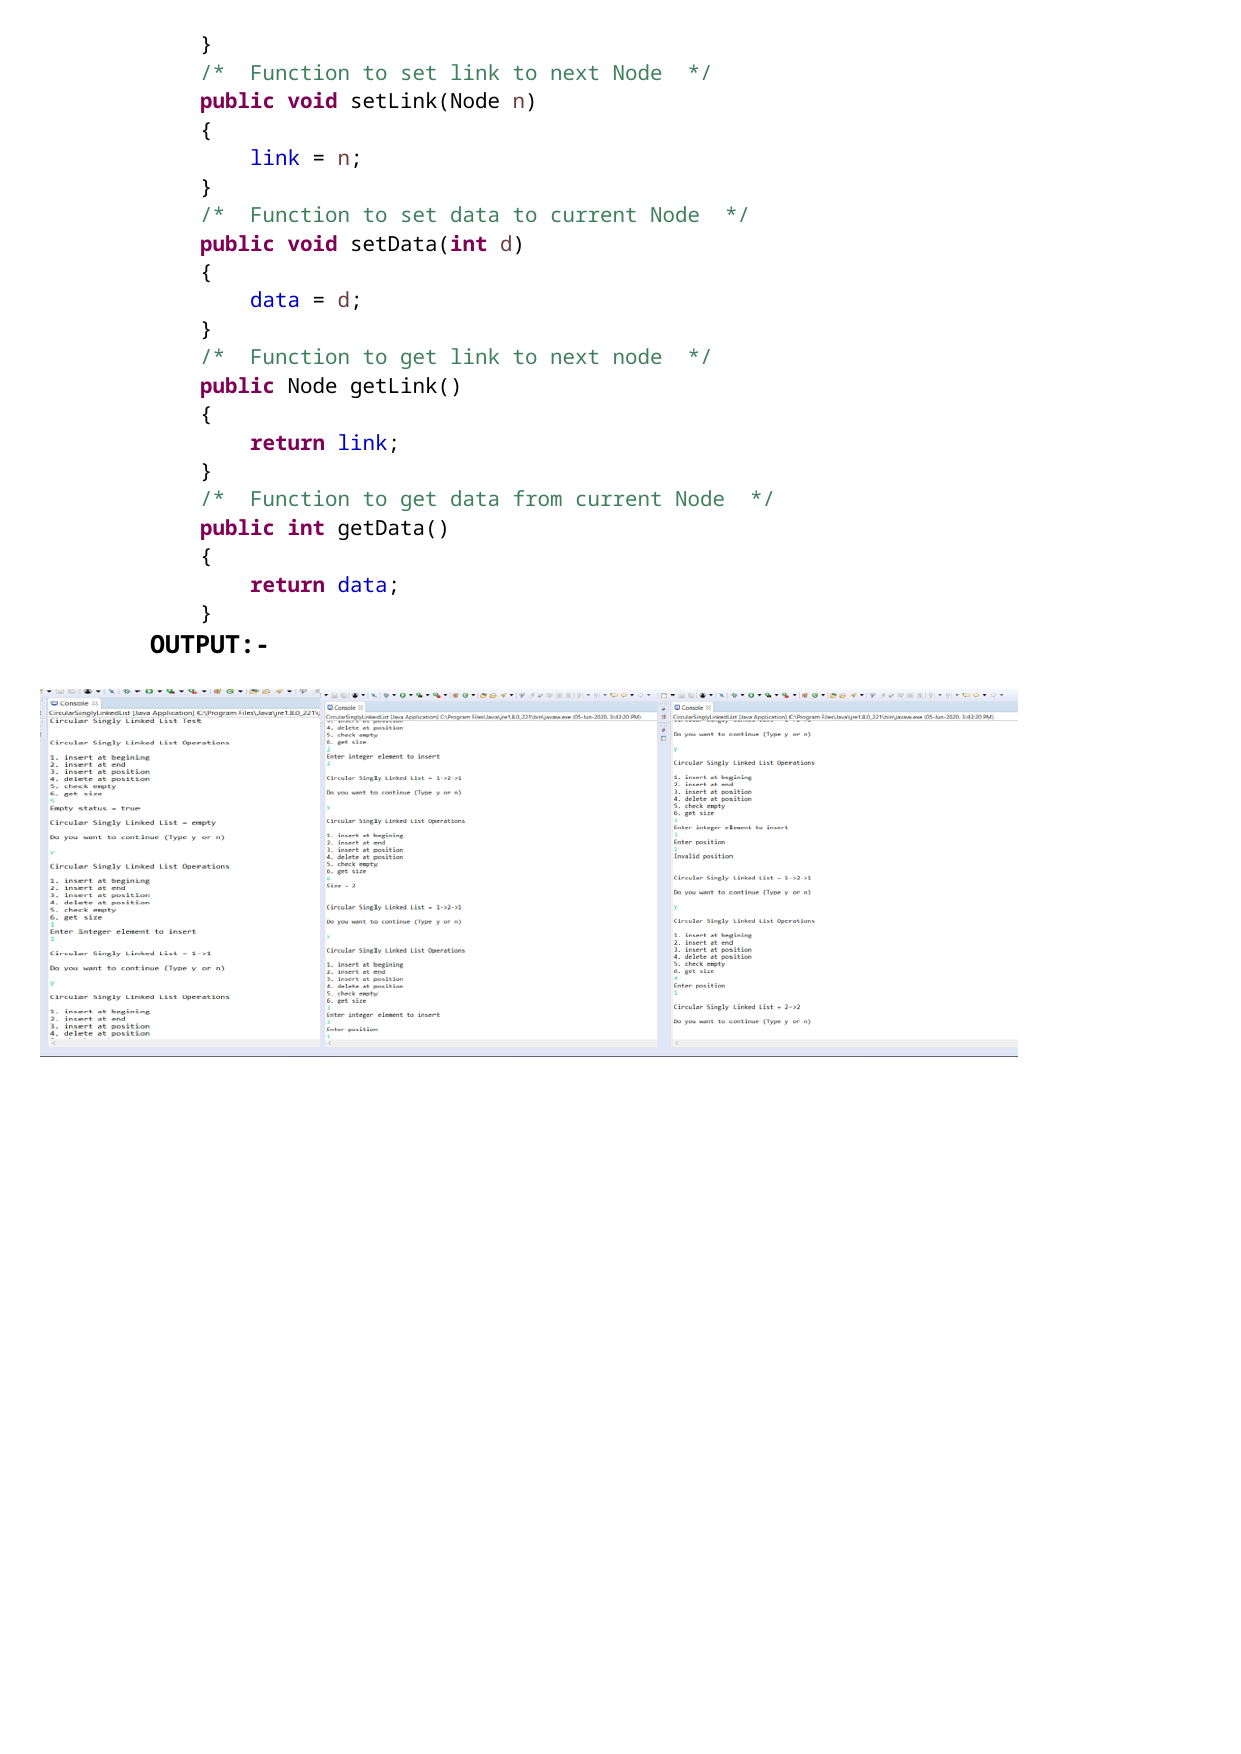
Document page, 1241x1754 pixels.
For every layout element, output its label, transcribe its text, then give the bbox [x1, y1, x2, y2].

text { [150, 257, 1090, 286]
text } [150, 172, 1090, 200]
text { [150, 115, 1090, 143]
text /* Function to set data to current Node */ [150, 200, 1090, 229]
text } [150, 456, 1090, 484]
text data = d; [150, 286, 1090, 314]
text return link; [150, 428, 1090, 456]
text /* Function to get link to next node */ [150, 342, 1090, 371]
text { [150, 541, 1090, 570]
text { [150, 399, 1090, 428]
picture [31, 689, 1046, 1086]
text OUTPUT:- [150, 627, 1090, 661]
text public void setLink(Node n) [150, 86, 1090, 115]
text } [150, 598, 1090, 627]
text /* Function to get data from current Node */ [150, 484, 1090, 513]
text public void setData(int d) [150, 229, 1090, 257]
text } [150, 29, 1090, 58]
text return data; [150, 570, 1090, 598]
text link = n; [150, 143, 1090, 172]
text /* Function to set link to next Node */ [150, 58, 1090, 86]
text } [150, 314, 1090, 342]
text public int getData() [150, 513, 1090, 541]
text public Node getLink() [150, 371, 1090, 399]
